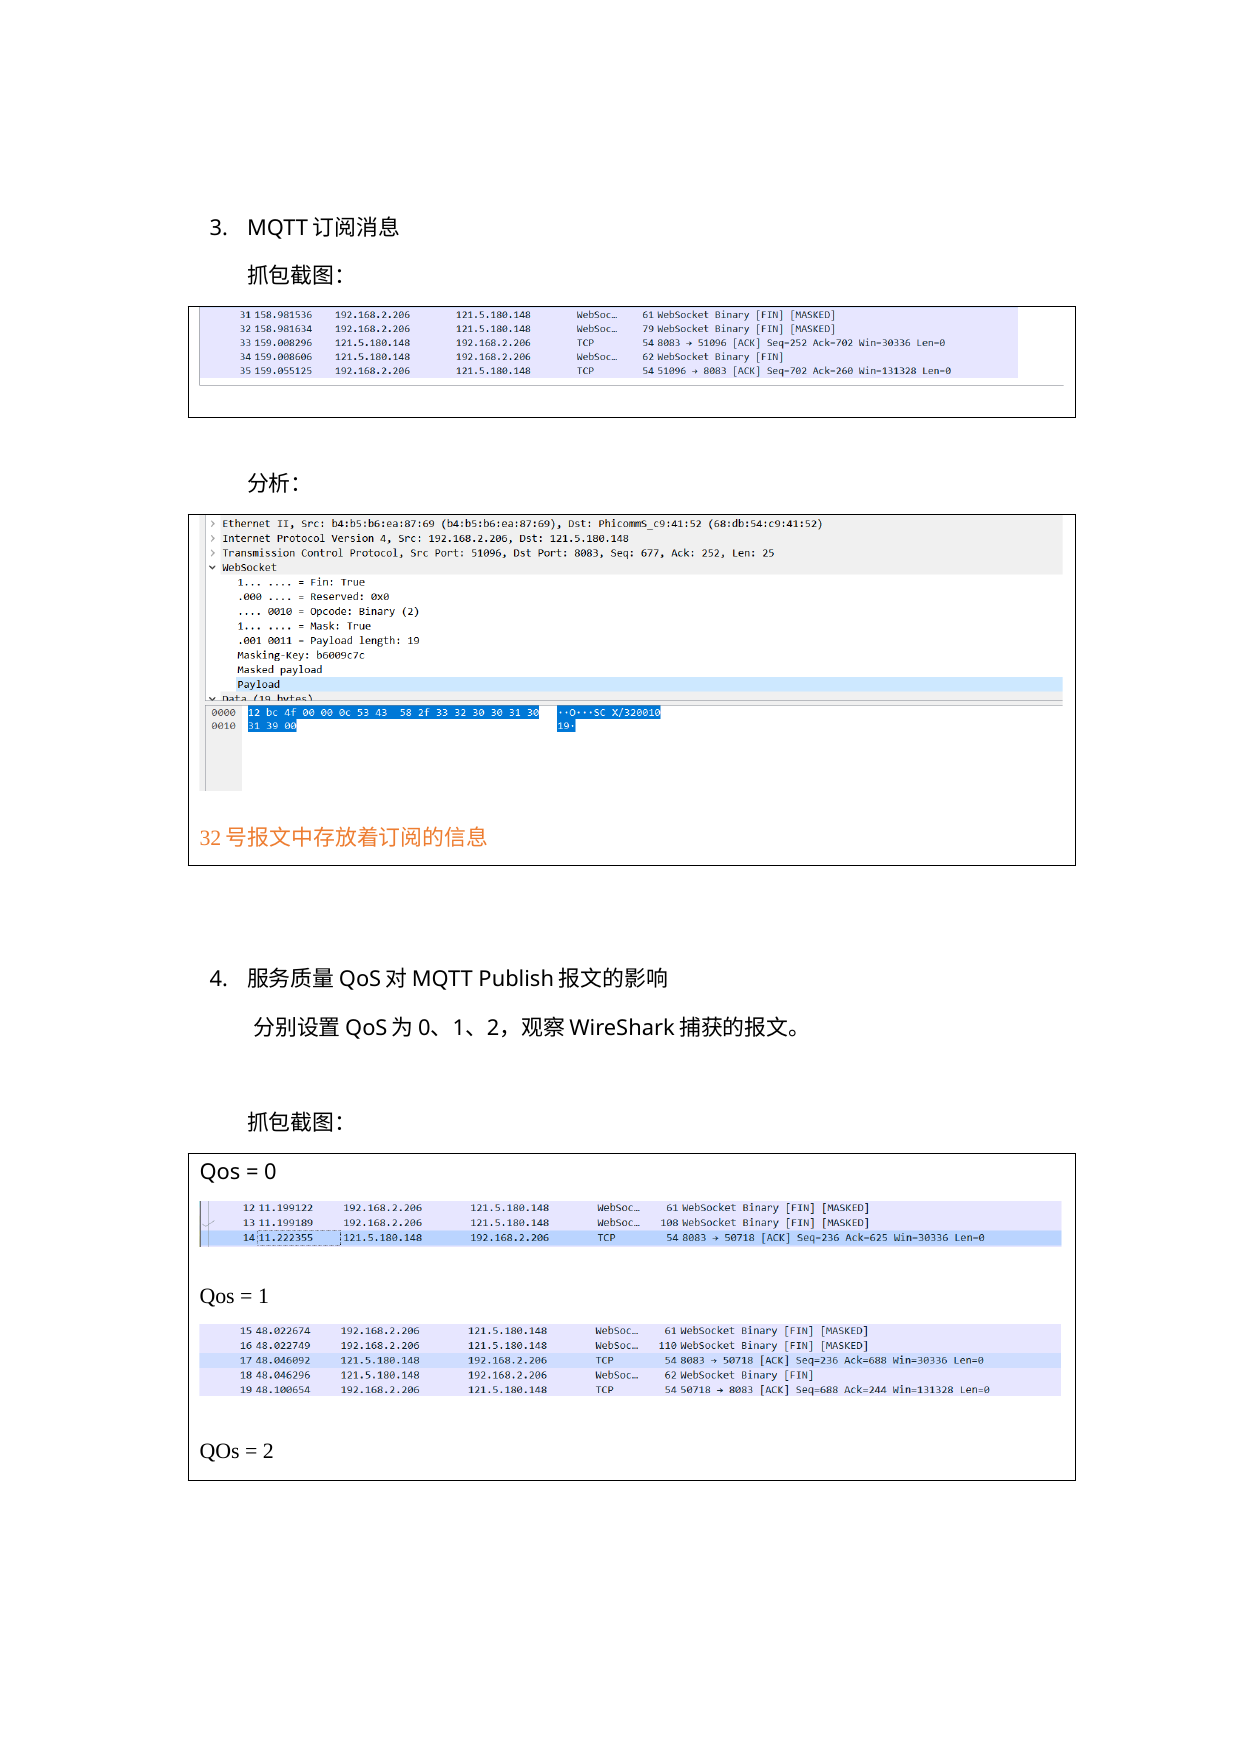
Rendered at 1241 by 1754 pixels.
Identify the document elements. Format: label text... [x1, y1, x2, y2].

picture [199, 1201, 1063, 1247]
picture [199, 1324, 1063, 1396]
picture [199, 515, 1063, 791]
list MQTT订阅消息 [209, 209, 1053, 242]
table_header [189, 1154, 1075, 1479]
text 分别设置QoS为0、1、2，观察WireShark捕获的报文。 [209, 1009, 1053, 1042]
list 服务质量QoS对MQTT Publish报文的影响 [209, 961, 1053, 993]
table_header 32号报文中存放着订阅的信息 [189, 515, 1075, 865]
text 分析： [247, 466, 1053, 498]
table_header [189, 307, 1075, 417]
text 抓包截图： [247, 258, 1053, 290]
picture [199, 307, 1064, 386]
text 抓包截图： [247, 1105, 1053, 1137]
